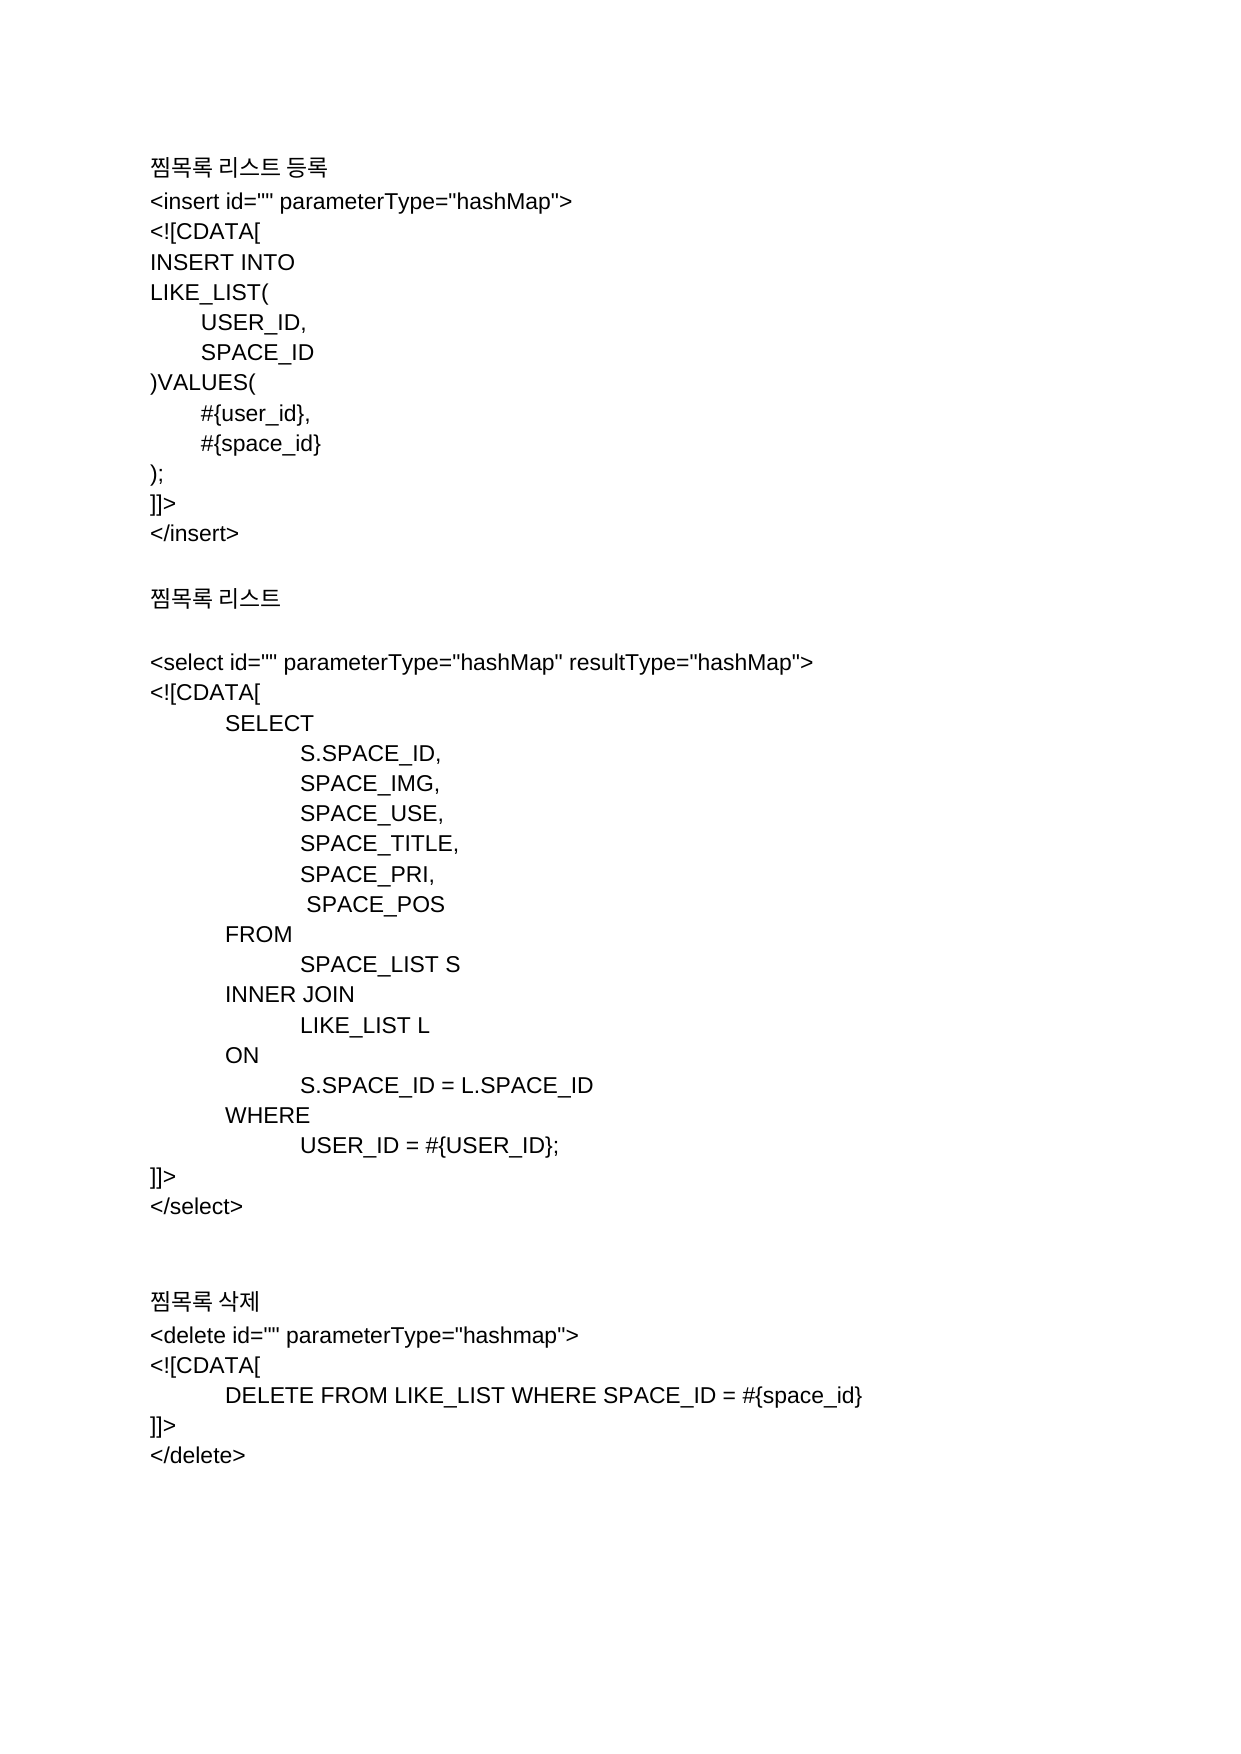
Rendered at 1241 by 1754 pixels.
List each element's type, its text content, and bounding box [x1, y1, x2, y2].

text INNER JOIN [150, 981, 1090, 1008]
text </delete> [150, 1442, 1090, 1469]
text <delete id="" parameterType="hashmap"> [150, 1322, 1090, 1348]
text ); [150, 460, 1090, 486]
text SPACE_IMG, [150, 770, 1090, 796]
text DELETE FROM LIKE_LIST WHERE SPACE_ID = #{space_id} [150, 1382, 1090, 1408]
text <![CDATA[ [150, 679, 1090, 706]
text USER_ID, [150, 309, 1090, 335]
text S.SPACE_ID = L.SPACE_ID [225, 1072, 1090, 1098]
text SPACE_LIST S [225, 951, 1090, 978]
text #{space_id} [150, 430, 1090, 456]
text SELECT [150, 709, 1090, 736]
text INSERT INTO [150, 248, 1090, 275]
text <insert id="" parameterType="hashMap"> [150, 188, 1090, 214]
text )VALUES( [150, 369, 1090, 396]
text ]]> [150, 1412, 1090, 1439]
text SPACE_USE, [150, 800, 1090, 827]
text USER_ID = #{USER_ID}; [225, 1132, 1090, 1159]
text 찜목록 삭제 [150, 1283, 1090, 1317]
text <![CDATA[ [150, 1352, 1090, 1378]
text ]]> [150, 490, 1090, 517]
text LIKE_LIST( [150, 279, 1090, 305]
text WHERE [150, 1102, 1090, 1129]
text SPACE_POS [150, 891, 1090, 917]
text S.SPACE_ID, [150, 740, 1090, 766]
text <select id="" parameterType="hashMap" resultType="hashMap"> [150, 649, 1090, 676]
text SPACE_ID [150, 339, 1090, 366]
text LIKE_LIST L [225, 1012, 1090, 1038]
text 찜목록 리스트 등록 [150, 150, 1090, 183]
text 찜목록 리스트 [150, 581, 1090, 614]
text SPACE_TITLE, [150, 830, 1090, 857]
text FROM [150, 921, 1090, 947]
text ]]> [150, 1163, 1090, 1189]
text #{user_id}, [150, 399, 1090, 426]
text <![CDATA[ [150, 218, 1090, 245]
text </insert> [150, 520, 1090, 547]
text </select> [150, 1193, 1090, 1219]
text SPACE_PRI, [150, 861, 1090, 887]
text ON [225, 1042, 1090, 1068]
